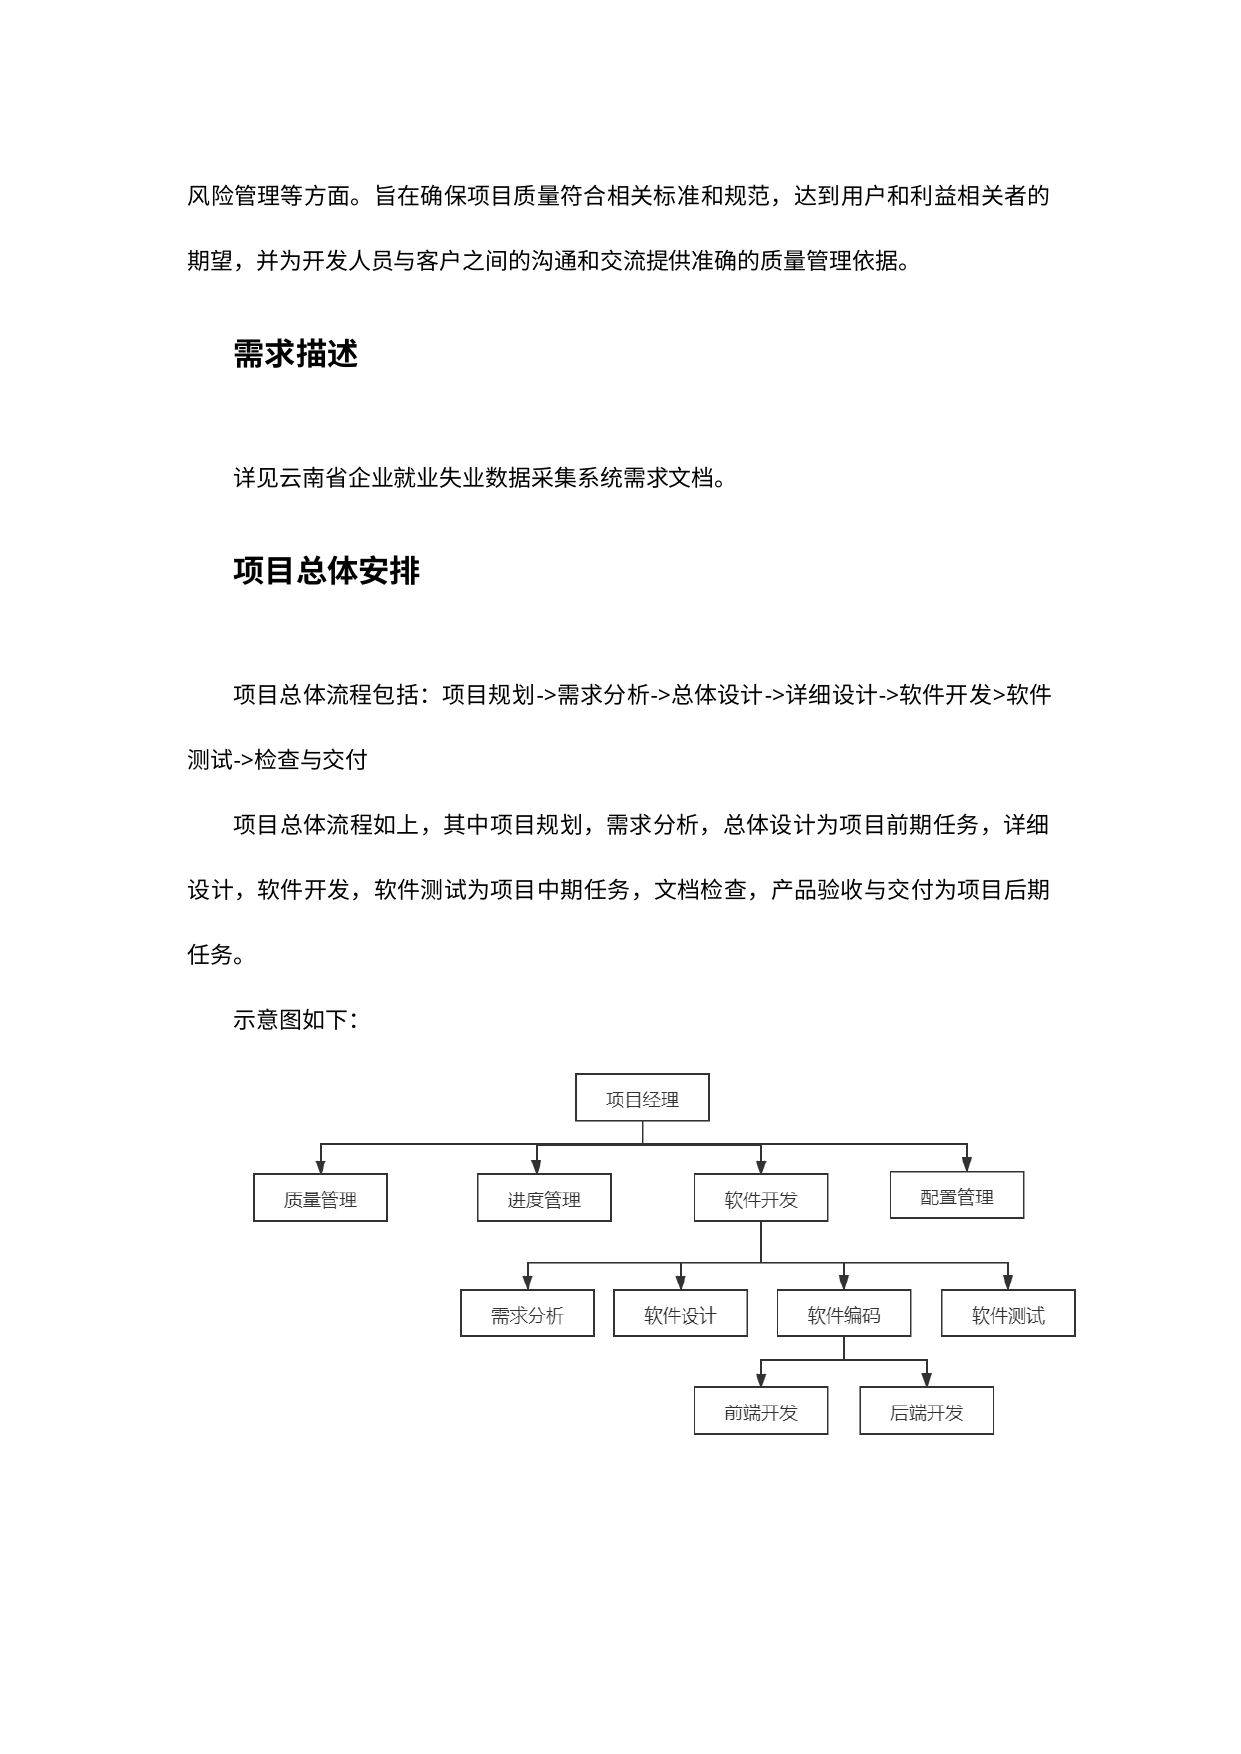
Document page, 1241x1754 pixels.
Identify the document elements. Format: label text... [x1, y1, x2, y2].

text 示意图如下： [187, 986, 1053, 1051]
text 项目总体流程如上，其中项目规划，需求分析，总体设计为项目前期任务，详细设计，软件开发，软件测试为项目中期任务，文档检查，产品验收与交付为项目后期任务。 [187, 791, 1053, 986]
subtitle 需求描述 [233, 319, 1053, 384]
picture [231, 1051, 1097, 1456]
text 详见云南省企业就业失业数据采集系统需求文档。 [187, 444, 1053, 509]
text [187, 162, 1053, 292]
text 项目总体流程包括：项目规划->需求分析->总体设计->详细设计->软件开发>软件测试->检查与交付 [187, 661, 1053, 791]
subtitle 项目总体安排 [233, 536, 1053, 601]
